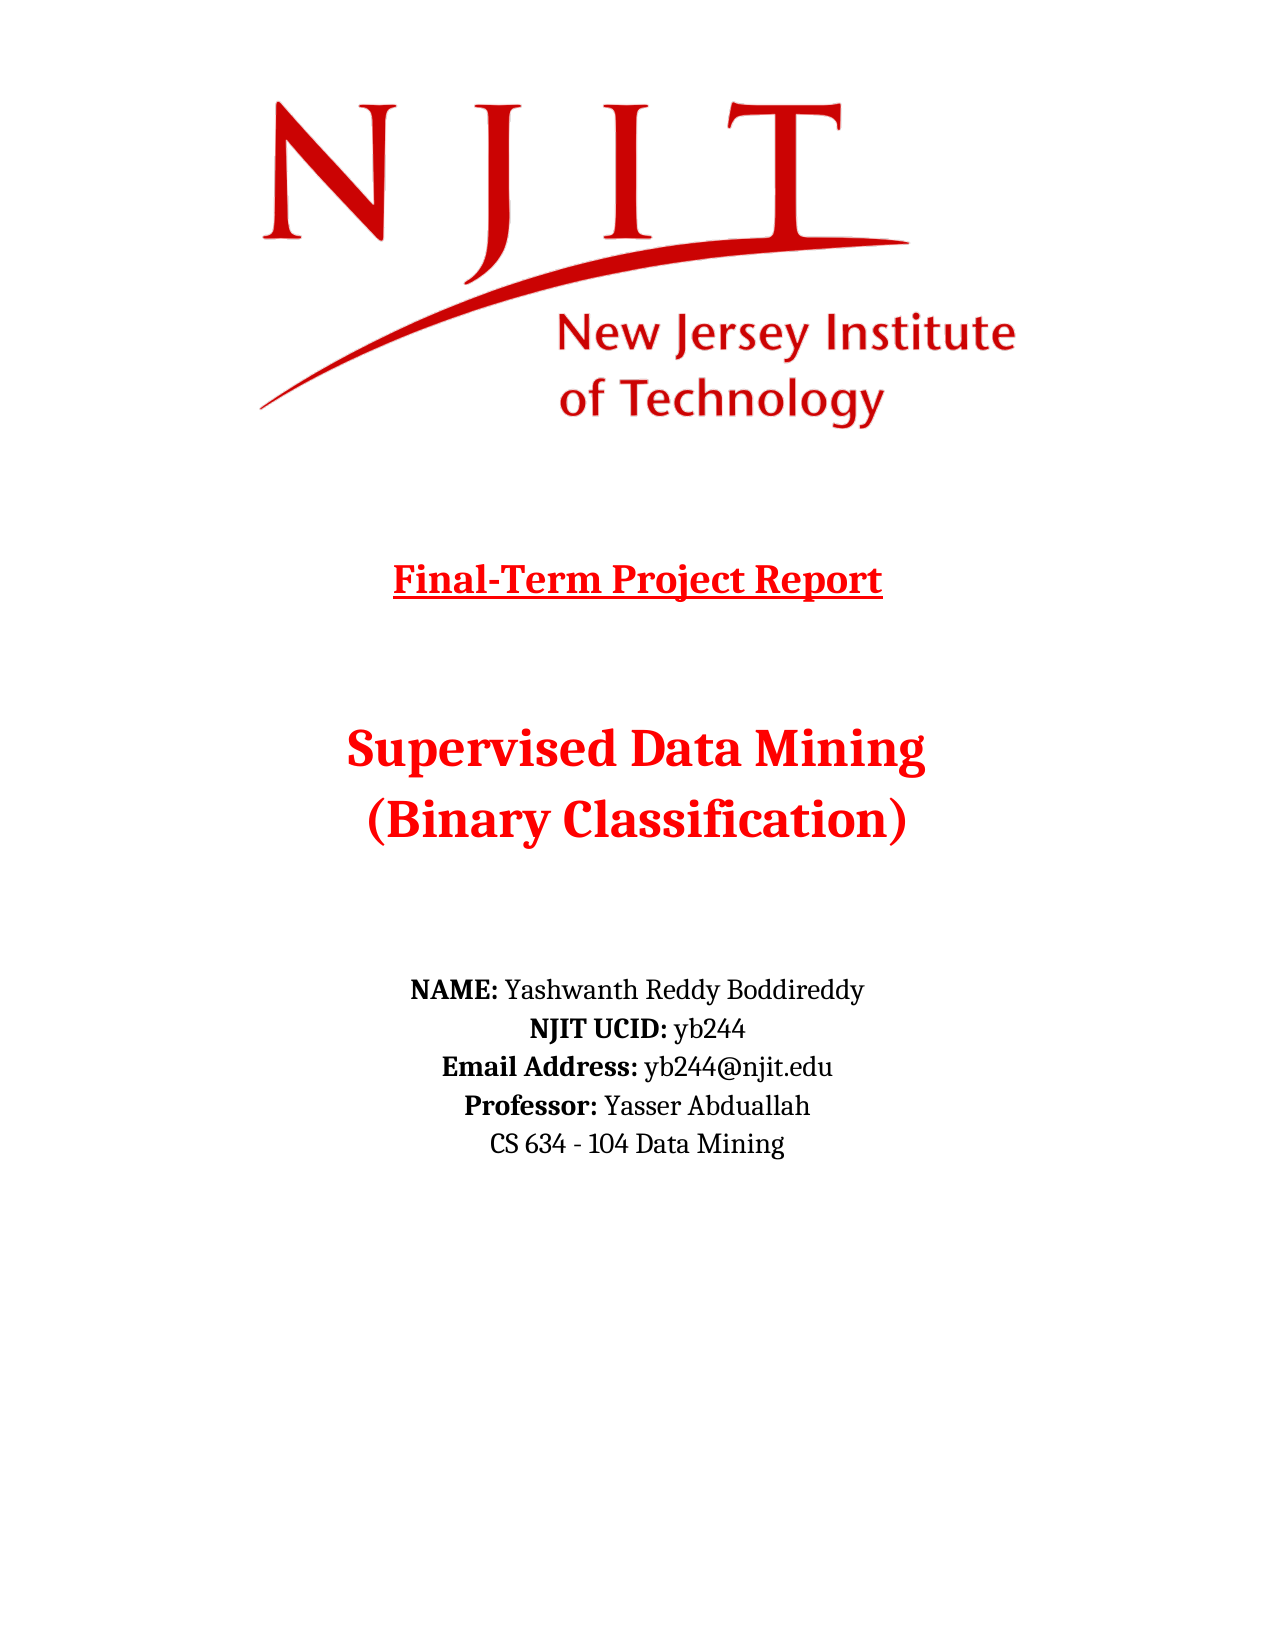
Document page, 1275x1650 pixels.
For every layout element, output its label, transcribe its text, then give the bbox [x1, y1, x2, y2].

text NAME: Yashwanth Reddy Boddireddy [75, 973, 1200, 1007]
text NJIT UCID: yb244 Email Address: yb244@njit.edu Professor: Yasser Abduallah CS 634 - 104 Data Mining [75, 1012, 1200, 1161]
picture [259, 99, 1016, 430]
text Supervised Data Mining (Binary Classification) [75, 717, 1200, 851]
text Final-Term Project Report [75, 556, 1200, 604]
